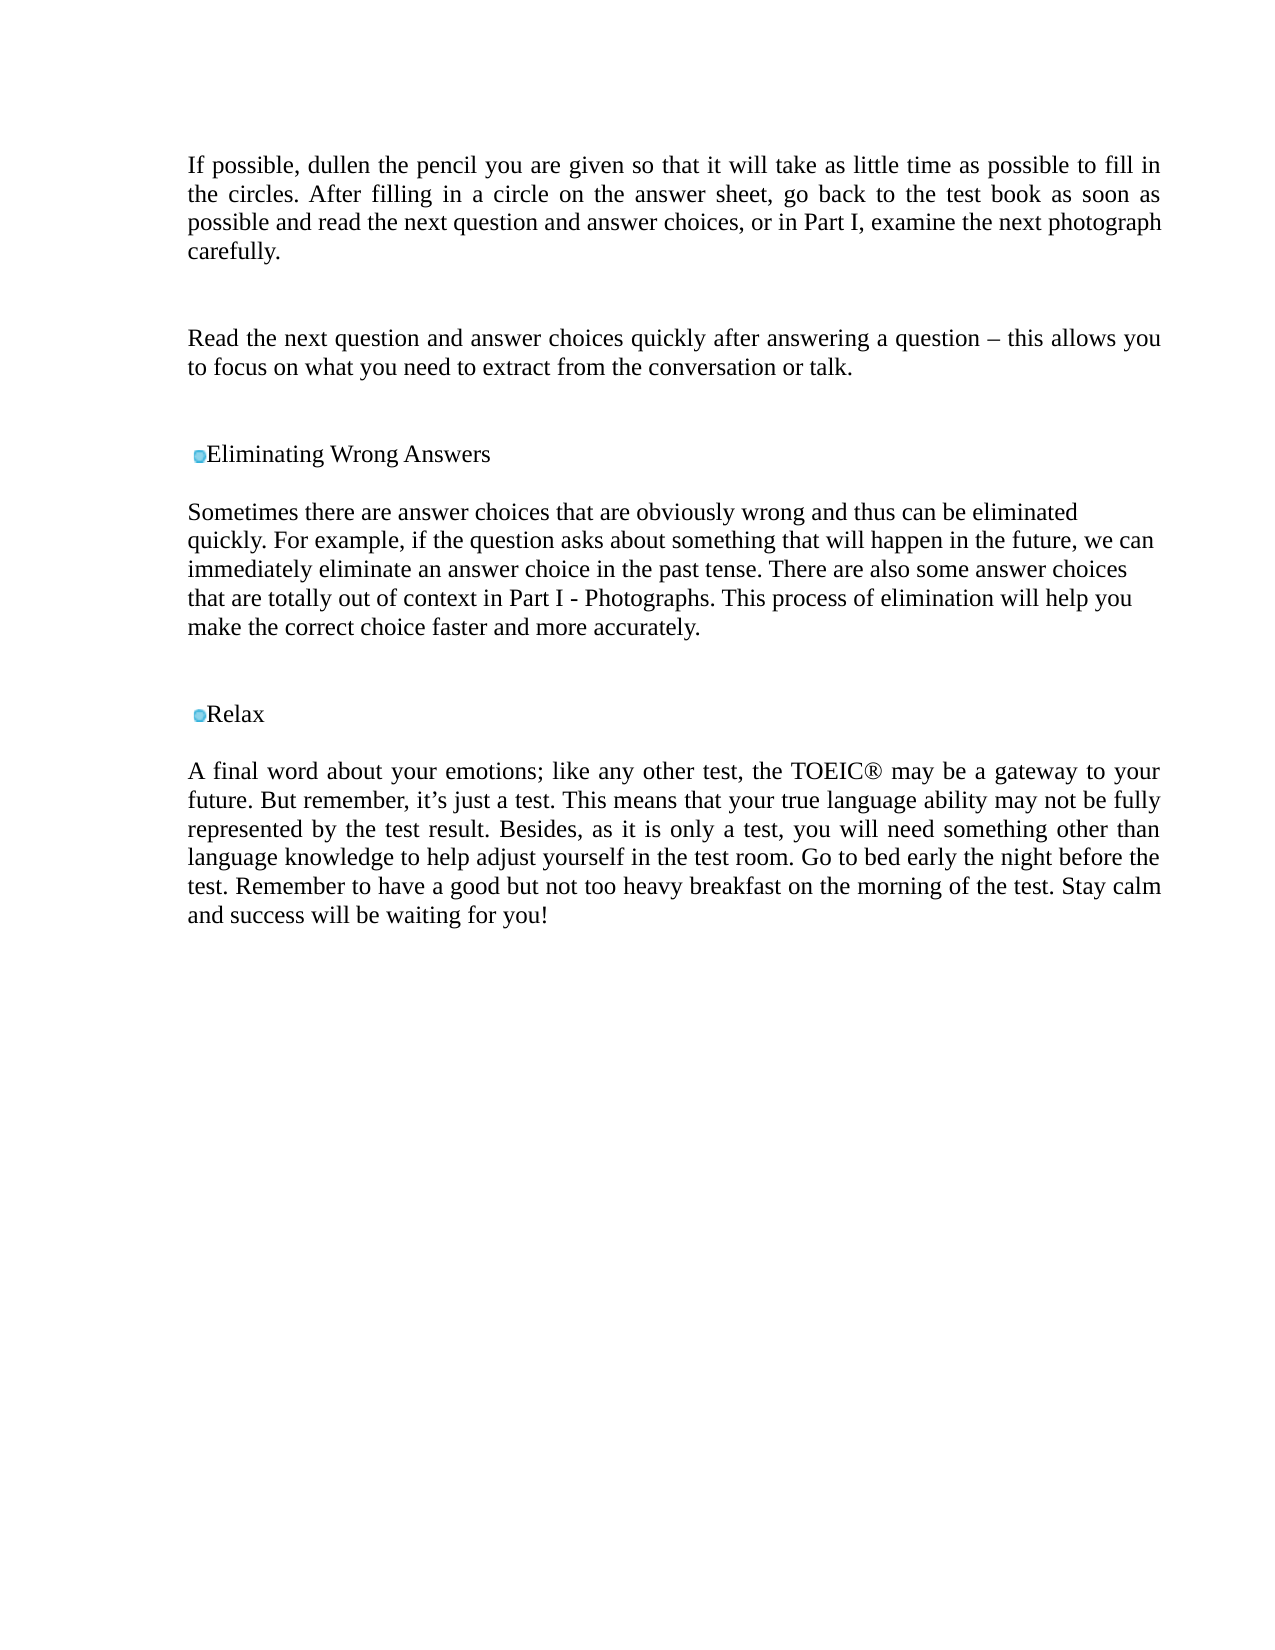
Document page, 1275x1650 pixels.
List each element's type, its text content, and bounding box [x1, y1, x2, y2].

text If possible, dullen the pencil you are given so that it will take as little time as possible to fill in the circles. After filling in a circle on the answer sheet, go back to the test book as soon as possible and read the next question and answer choices, or in Part I, examine the next photograph carefully. [187, 150, 1162, 265]
text Eliminating Wrong Answers Sometimes there are answer choices that are obviously wrong and thus can be eliminated quickly. For example, if the question asks about something that will happen in the future, we can immediately eliminate an answer choice in the past tense. There are also some answer choices that are totally out of context in Part I - Photographs. This process of elimination will help you make the correct choice faster and more accurately. [187, 439, 1162, 640]
text Read the next question and answer choices quickly after answering a question – this allows you to focus on what you need to extract from the conversation or talk. [187, 323, 1162, 381]
text Relax A final word about your emotions; like any other test, the TOEIC® may be a gateway to your future. But remember, it’s just a test. This means that your true language ability may not be fully represented by the test result. Besides, as it is only a test, you will need something other than language knowledge to help adjust yourself in the test room. Go to bed early the night before the test. Remember to have a good but not too heavy breakfast on the morning of the test. Stay calm and success will be waiting for you! [187, 699, 1162, 929]
picture [193, 709, 207, 722]
picture [193, 450, 207, 463]
